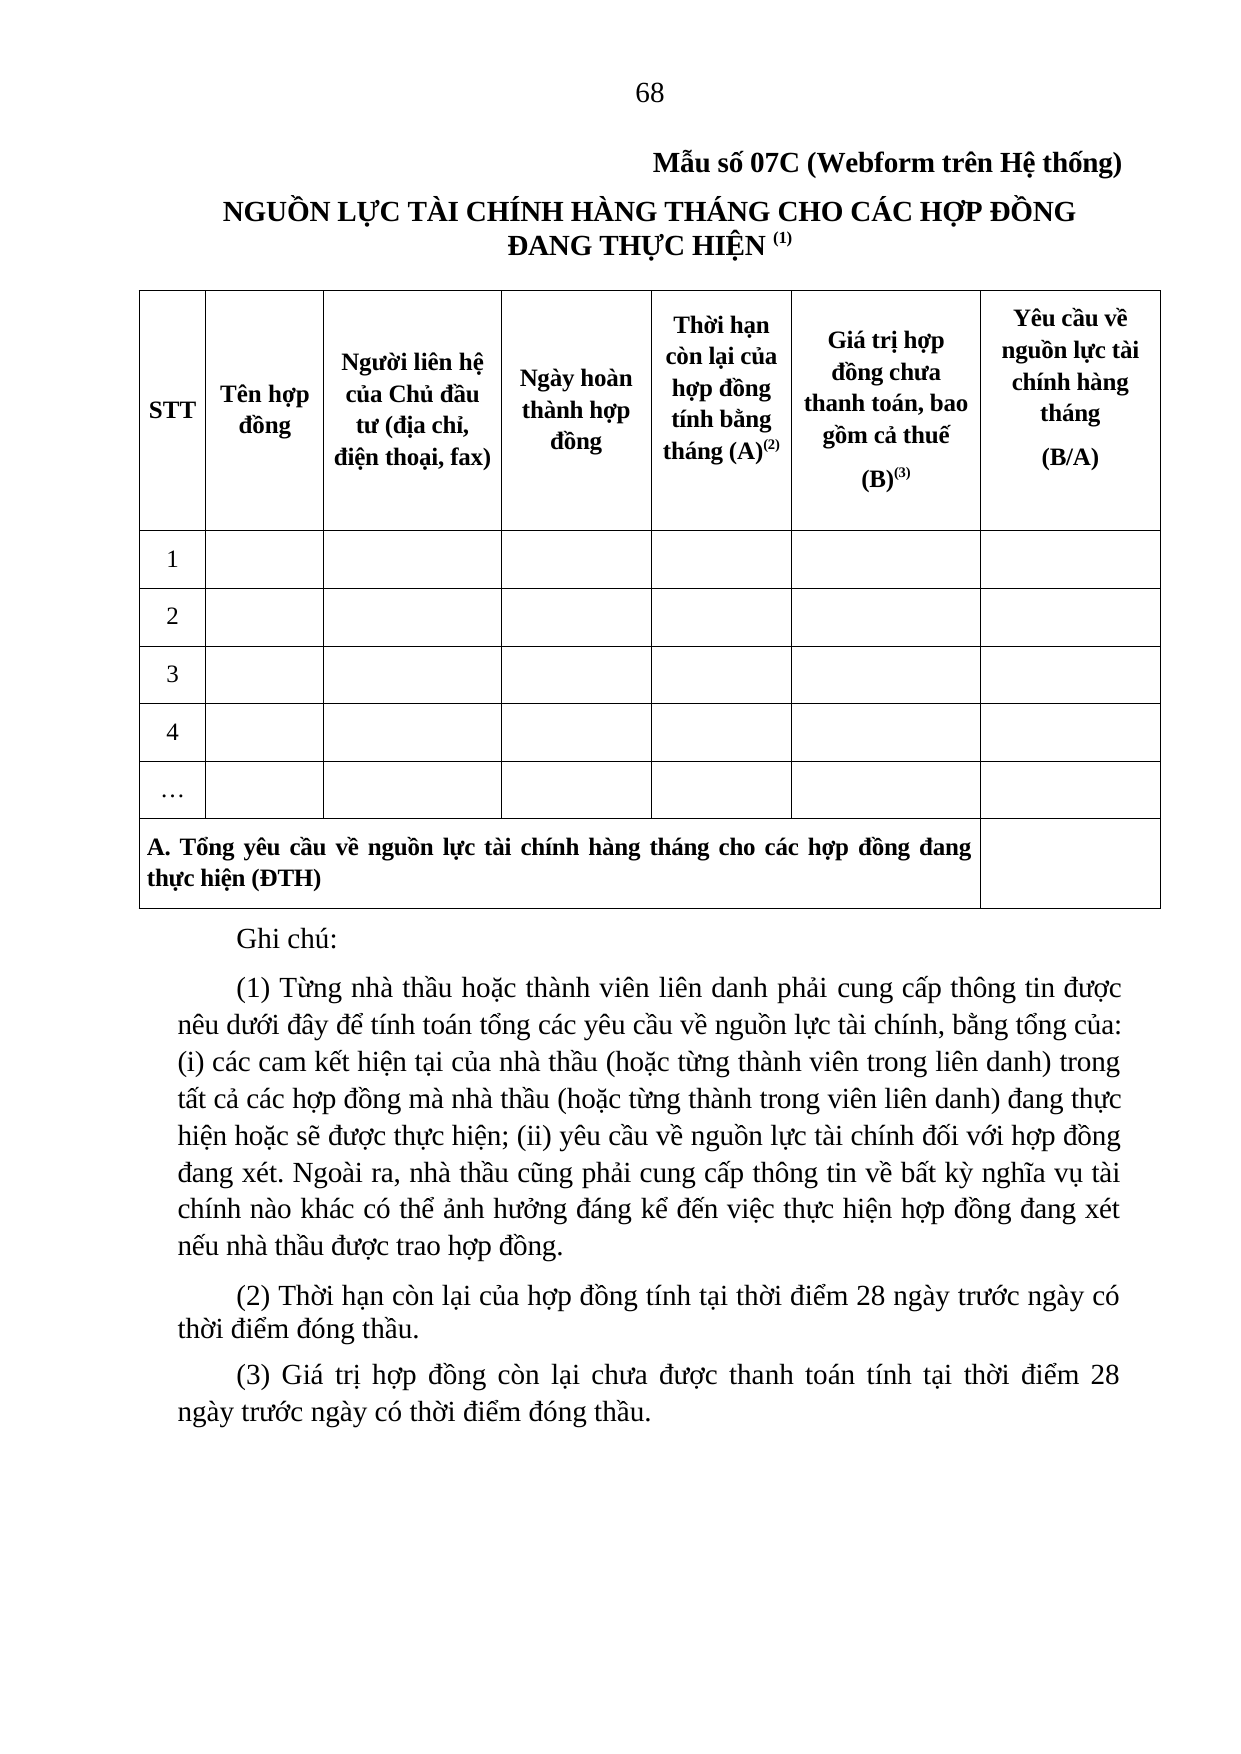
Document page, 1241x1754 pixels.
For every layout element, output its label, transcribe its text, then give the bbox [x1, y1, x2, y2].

table_cell [792, 647, 980, 703]
table_cell [206, 704, 323, 761]
table_cell 4 [140, 704, 205, 761]
table_header Người liên hệ của Chủ đầu tư (địa chỉ, điện thoại, fax) [324, 291, 501, 530]
table_cell [502, 704, 651, 761]
table_cell [652, 589, 791, 646]
table_cell 2 [140, 589, 205, 646]
text Mẫu số 07C (Webform trên Hệ thống) [177, 145, 1122, 179]
text (2) Thời hạn còn lại của hợp đồng tính tại thời điểm 28 ngày trước ngày có thời điểm đóng thầu. [177, 1278, 1122, 1345]
text (1) Từng nhà thầu hoặc thành viên liên danh phải cung cấp thông tin được nêu dưới đây để tính toán tổng các yêu cầu về nguồn lực tài chính, bằng tổng của: (i) các cam kết hiện tại của nhà thầu (hoặc từng thành viên trong liên danh) trong tất cả các hợp đồng mà nhà thầu (hoặc từng thành trong viên liên danh) đang thực hiện hoặc sẽ được thực hiện; (ii) yêu cầu về nguồn lực tài chính đối với hợp đồng đang xét. Ngoài ra, nhà thầu cũng phải cung cấp thông tin về bất kỳ nghĩa vụ tài chính nào khác có thể ảnh hưởng đáng kể đến việc thực hiện hợp đồng đang xét nếu nhà thầu được trao hợp đồng. [177, 970, 1122, 1262]
text (3) Giá trị hợp đồng còn lại chưa được thanh toán tính tại thời điểm 28 ngày trước ngày có thời điểm đóng thầu. [177, 1357, 1122, 1428]
text NGUỒN LỰC TÀI CHÍNH HÀNG THÁNG CHO CÁC HỢP ĐỒNG ĐANG THỰC HIỆN (1) [177, 194, 1122, 262]
table_cell [324, 704, 501, 761]
table_cell 3 [140, 647, 205, 703]
table_cell [792, 589, 980, 646]
table_cell [502, 531, 651, 588]
table_cell [981, 647, 1160, 703]
table_cell [324, 531, 501, 588]
table_cell [652, 762, 791, 818]
table_cell [324, 647, 501, 703]
table_header Thời hạn còn lại của hợp đồng tính bằng tháng (A)(2) [652, 291, 791, 530]
table_cell [792, 531, 980, 588]
table_cell 1 [140, 531, 205, 588]
table_cell [981, 531, 1160, 588]
table_cell … [140, 762, 205, 818]
table_cell [206, 589, 323, 646]
table_cell [206, 647, 323, 703]
table_cell [981, 589, 1160, 646]
table_cell [792, 704, 980, 761]
table_header Ngày hoàn thành hợp đồng [502, 291, 651, 530]
table_header Yêu cầu về nguồn lực tài chính hàng tháng (B/A) [981, 291, 1160, 530]
table_cell [324, 762, 501, 818]
table_cell [324, 589, 501, 646]
table_cell [792, 762, 980, 818]
table_header Tên hợp đồng [206, 291, 323, 530]
text Ghi chú: [177, 921, 1092, 954]
table_cell A. Tổng yêu cầu về nguồn lực tài chính hàng tháng cho các hợp đồng đang thực hiện (ĐTH) [140, 819, 980, 907]
table_cell [981, 762, 1160, 818]
table_header STT [140, 291, 205, 530]
table_cell [981, 704, 1160, 761]
table_cell [502, 762, 651, 818]
table_cell [981, 819, 1160, 907]
table_header Giá trị hợp đồng chưa thanh toán, bao gồm cả thuế (B)(3) [792, 291, 980, 530]
table_cell [206, 762, 323, 818]
table_cell [652, 531, 791, 588]
table_cell [502, 589, 651, 646]
table_cell [652, 704, 791, 761]
table_cell [652, 647, 791, 703]
table_cell [206, 531, 323, 588]
table_cell [502, 647, 651, 703]
